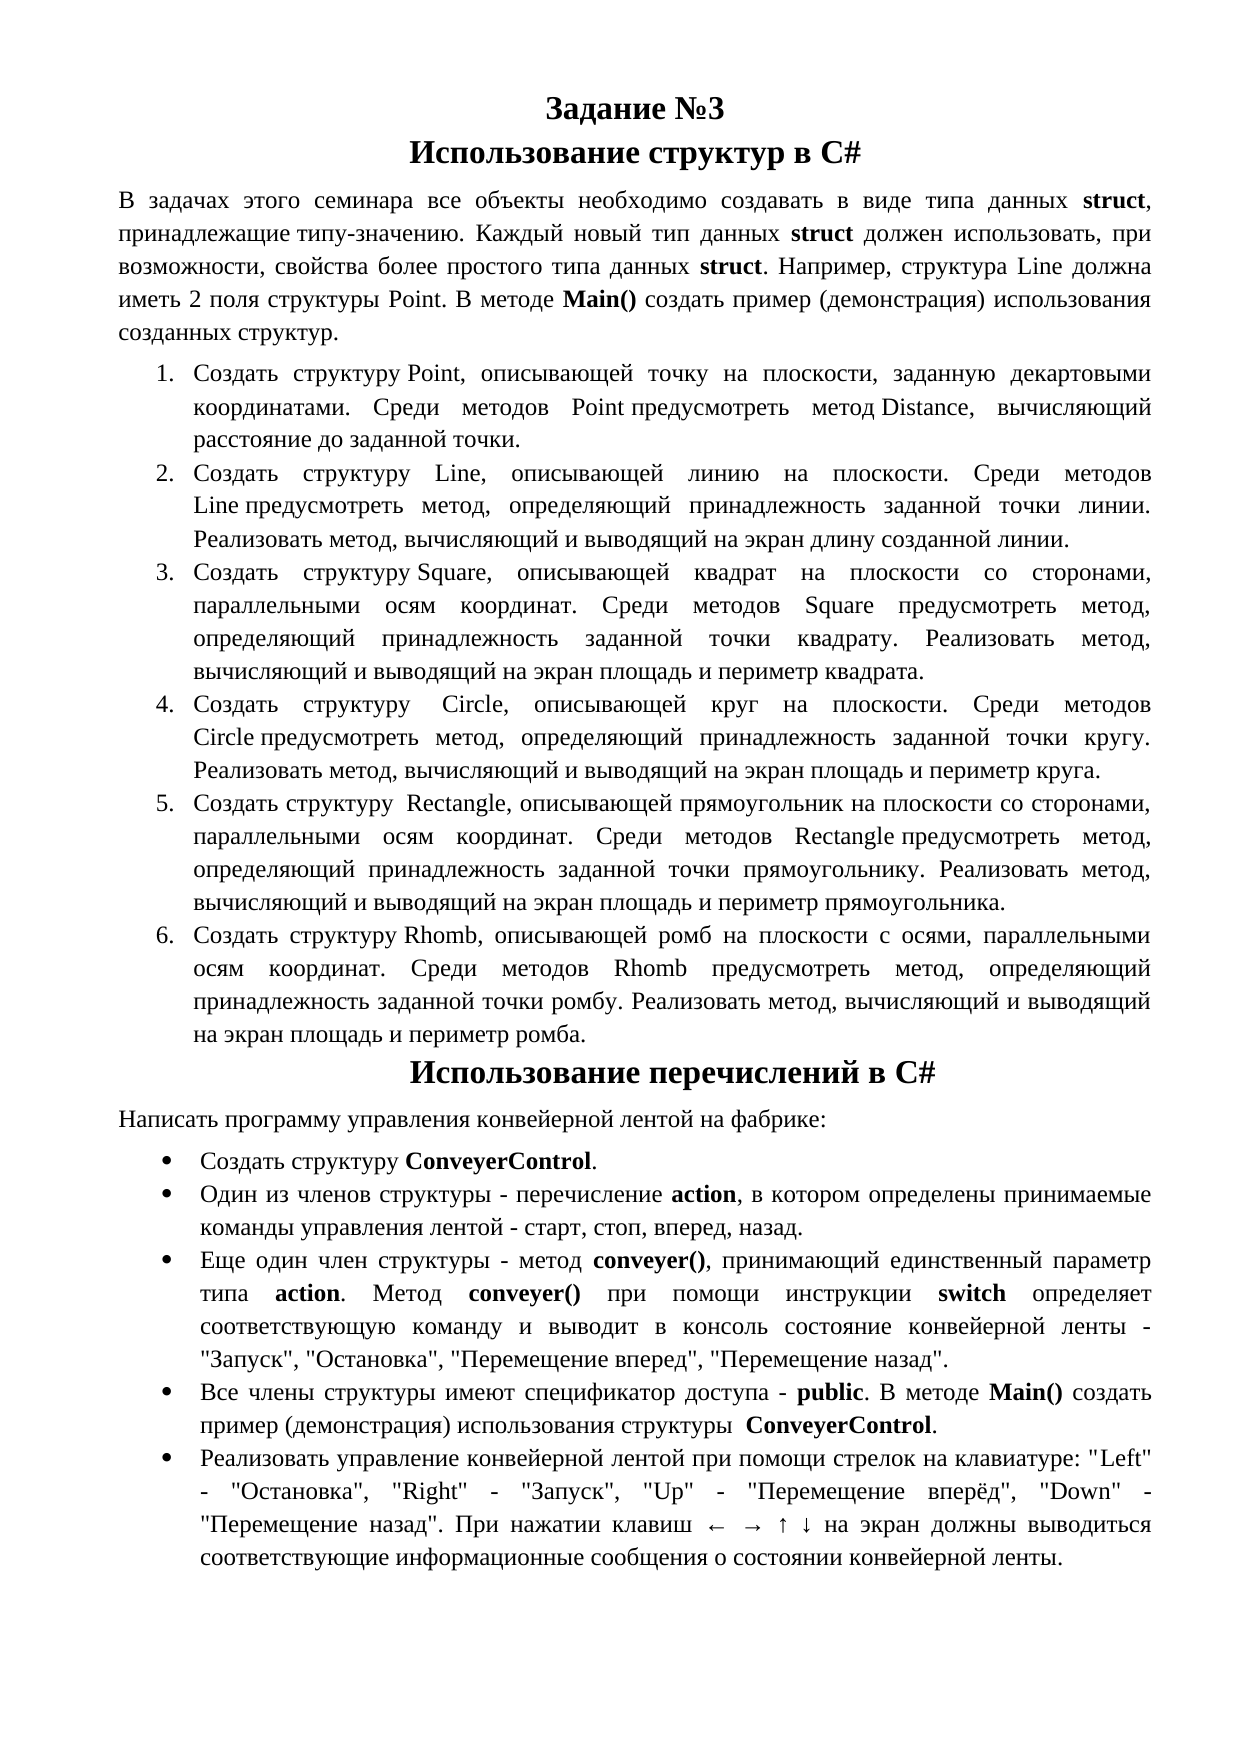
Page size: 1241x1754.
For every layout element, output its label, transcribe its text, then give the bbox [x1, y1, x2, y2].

list Все члены структуры имеют спецификатор доступа - public. В методе Main() создать пример (демонстрация) использования структуры ConveyerControl. [162, 1377, 1152, 1439]
list Создать структуру Square, описывающей квадрат на плоскости со сторонами, параллельными осям координат. Среди методов Square предусмотреть метод, определяющий принадлежность заданной точки квадрату. Реализовать метод, вычисляющий и выводящий на экран площадь и периметр квадрата. [156, 557, 1152, 684]
list Еще один член структуры - метод conveyer(), принимающий единственный параметр типа action. Метод conveyer() при помощи инструкции switch определяет соответствующую команду и выводит в консоль состояние конвейерной ленты - "Запуск", "Остановка", "Перемещение вперед", "Перемещение назад". [162, 1245, 1152, 1373]
list Использование перечислений в C# [193, 1052, 1152, 1090]
text В задачах этого семинара все объекты необходимо создавать в виде типа данных struct, принадлежащие типу-значению. Каждый новый тип данных struct должен использовать, при возможности, свойства более простого типа данных struct. Например, структура Line должна иметь 2 поля структуры Point. В методе Main() создать пример (демонстрация) использования созданных структур. [118, 185, 1152, 346]
list Создать структуру Line, описывающей линию на плоскости. Среди методов Line предусмотреть метод, определяющий принадлежность заданной точки линии. Реализовать метод, вычисляющий и выводящий на экран длину созданной линии. [156, 458, 1152, 552]
list Создать структуру Circle, описывающей круг на плоскости. Среди методов Circle предусмотреть метод, определяющий принадлежность заданной точки кругу. Реализовать метод, вычисляющий и выводящий на экран площадь и периметр круга. [156, 689, 1152, 783]
list Один из членов структуры - перечисление action, в котором определены принимаемые команды управления лентой - старт, стоп, вперед, назад. [162, 1179, 1152, 1241]
text Написать программу управления конвейерной лентой на фабрике: [118, 1104, 1152, 1133]
list Создать структуру Rhomb, описывающей ромб на плоскости с осями, параллельными осям координат. Среди методов Rhomb предусмотреть метод, определяющий принадлежность заданной точки ромбу. Реализовать метод, вычисляющий и выводящий на экран площадь и периметр ромба. [156, 920, 1152, 1048]
list Создать структуру Rectangle, описывающей прямоугольник на плоскости со сторонами, параллельными осям координат. Среди методов Rectangle предусмотреть метод, определяющий принадлежность заданной точки прямоугольнику. Реализовать метод, вычисляющий и выводящий на экран площадь и периметр прямоугольника. [156, 788, 1152, 916]
text Задание №3 Использование структур в C# [118, 89, 1152, 171]
list Реализовать управление конвейерной лентой при помощи стрелок на клавиатуре: "Left" - "Остановка", "Right" - "Запуск", "Up" - "Перемещение вперёд", "Down" - "Перемещение назад". При нажатии клавиш ← → ↑ ↓ на экран должны выводиться соответствующие информационные сообщения о состоянии конвейерной ленты. [162, 1443, 1152, 1571]
list Создать структуру ConveyerControl. [162, 1146, 1152, 1174]
list Создать структуру Point, описывающей точку на плоскости, заданную декартовыми координатами. Среди методов Point предусмотреть метод Distance, вычисляющий расстояние до заданной точки. [156, 358, 1152, 453]
